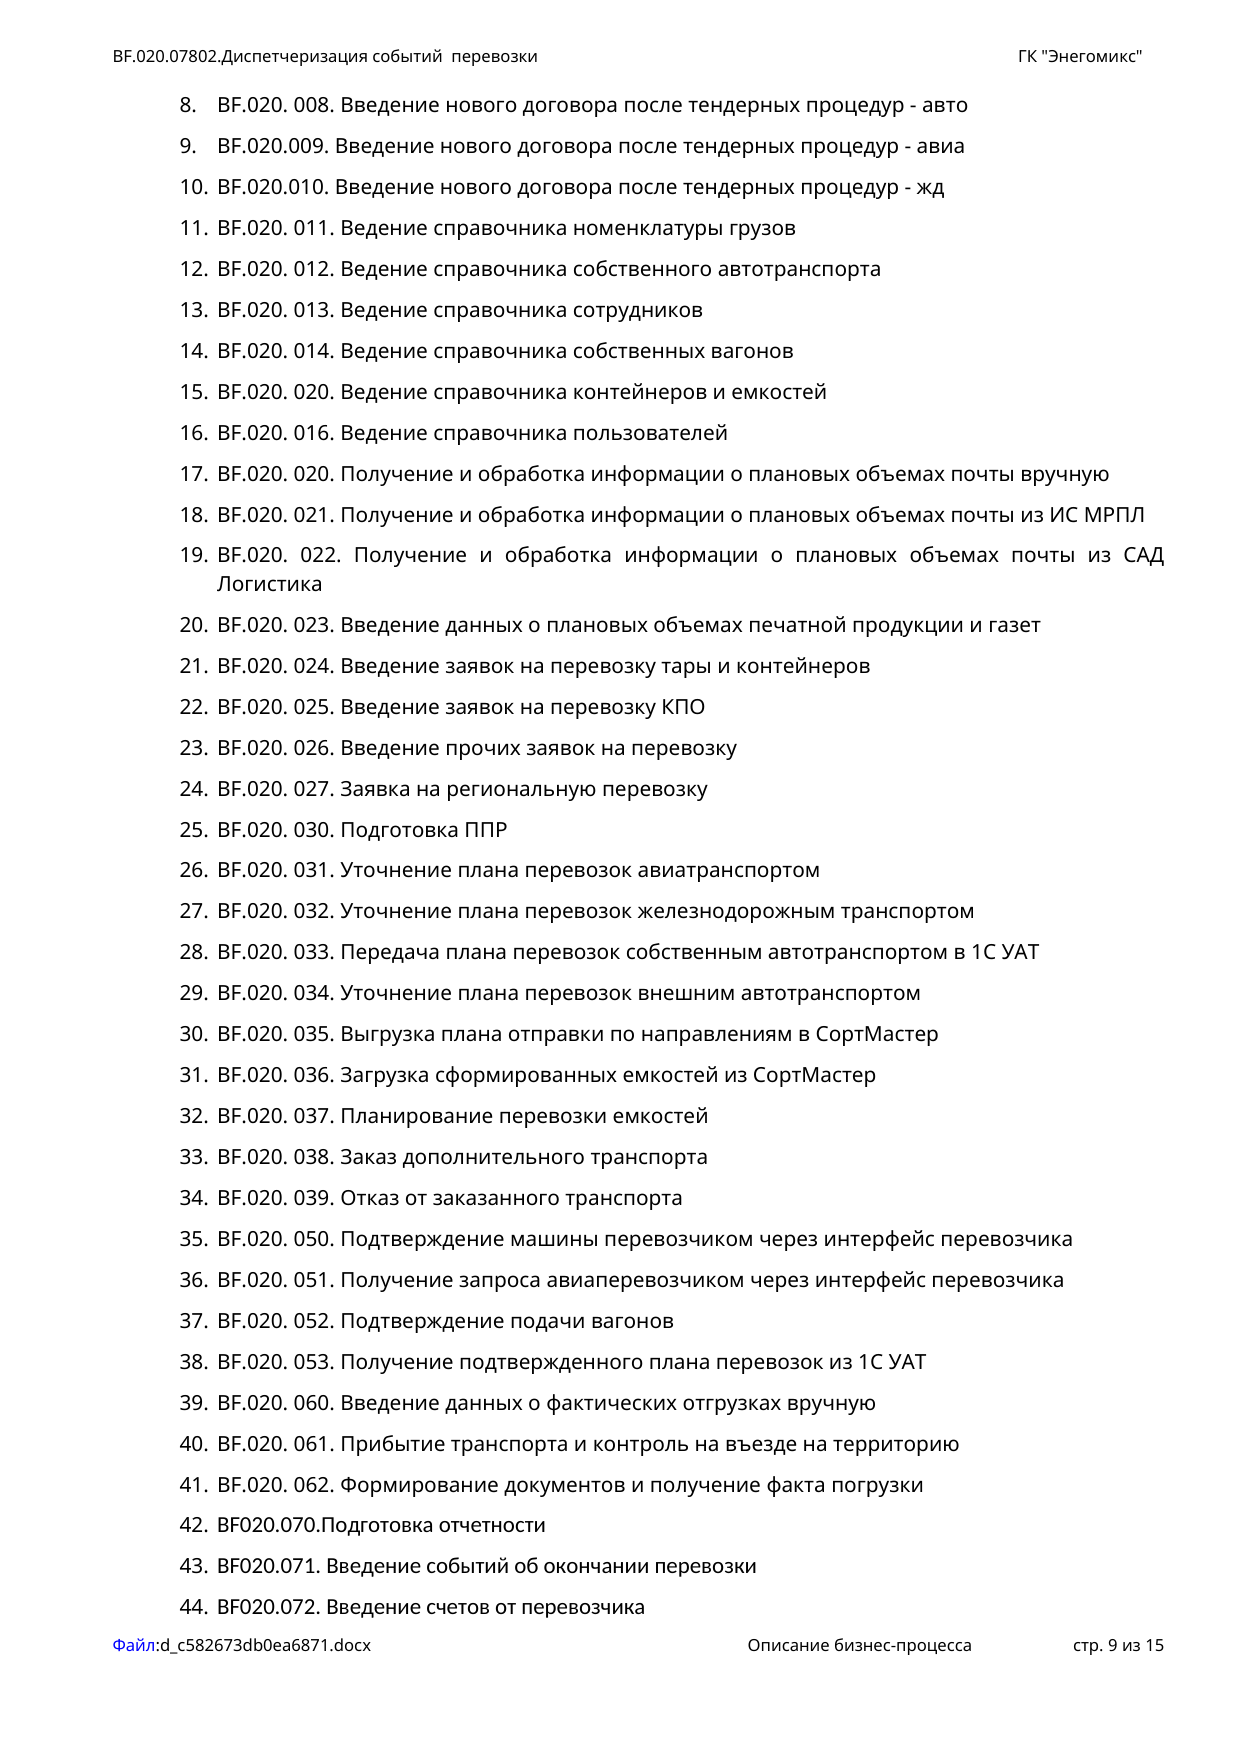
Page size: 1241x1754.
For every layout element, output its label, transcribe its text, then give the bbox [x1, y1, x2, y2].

list BF.020. 021. Получение и обработка информации о плановых объемах почты из ИС МРПЛ [179, 500, 1165, 528]
list BF.020. 032. Уточнение плана перевозок железнодорожным транспортом [179, 897, 1165, 925]
list BF.020. 039. Отказ от заказанного транспорта [179, 1183, 1165, 1212]
list BF.020. 062. Формирование документов и получение факта погрузки [179, 1470, 1165, 1498]
list BF.020. 038. Заказ дополнительного транспорта [179, 1142, 1165, 1171]
list BF.020. 013. Ведение справочника сотрудников [179, 295, 1165, 323]
list BF020.072. Введение счетов от перевозчика [179, 1592, 1165, 1621]
list BF.020. 020. Ведение справочника контейнеров и емкостей [179, 377, 1165, 405]
list BF.020. 026. Введение прочих заявок на перевозку [179, 733, 1165, 761]
list BF.020. 051. Получение запроса авиаперевозчиком через интерфейс перевозчика [179, 1265, 1165, 1293]
list BF.020. 014. Ведение справочника собственных вагонов [179, 336, 1165, 364]
list BF.020. 053. Получение подтвержденного плана перевозок из 1С УАТ [179, 1347, 1165, 1375]
list BF.020. 052. Подтверждение подачи вагонов [179, 1306, 1165, 1334]
list BF.020. 060. Введение данных о фактических отгрузках вручную [179, 1388, 1165, 1416]
list BF.020.009. Введение нового договора после тендерных процедур - авиа [179, 131, 1165, 160]
list BF.020. 011. Ведение справочника номенклатуры грузов [179, 213, 1165, 242]
list BF.020. 027. Заявка на региональную перевозку [179, 774, 1165, 802]
list BF.020. 050. Подтверждение машины перевозчиком через интерфейс перевозчика [179, 1224, 1165, 1252]
list BF.020. 036. Загрузка сформированных емкостей из СортМастер [179, 1060, 1165, 1089]
list BF.020.010. Введение нового договора после тендерных процедур - жд [179, 172, 1165, 201]
list BF.020. 031. Уточнение плана перевозок авиатранспортом [179, 856, 1165, 884]
list BF.020. 025. Введение заявок на перевозку КПО [179, 692, 1165, 720]
list BF.020. 022. Получение и обработка информации о плановых объемах почты из САД Логистика [179, 541, 1165, 597]
list BF.020. 033. Передача плана перевозок собственным автотранспортом в 1С УАТ [179, 937, 1165, 966]
list BF.020. 016. Ведение справочника пользователей [179, 418, 1165, 446]
list BF.020. 035. Выгрузка плана отправки по направлениям в СортМастер [179, 1019, 1165, 1048]
list BF.020. 012. Ведение справочника собственного автотранспорта [179, 254, 1165, 282]
list BF.020. 061. Прибытие транспорта и контроль на въезде на территорию [179, 1429, 1165, 1457]
list BF020.070.Подготовка отчетности [179, 1511, 1165, 1539]
list BF.020. 037. Планирование перевозки емкостей [179, 1101, 1165, 1130]
list BF.020. 024. Введение заявок на перевозку тары и контейнеров [179, 651, 1165, 679]
list BF020.071. Введение событий об окончании перевозки [179, 1552, 1165, 1580]
list BF.020. 034. Уточнение плана перевозок внешним автотранспортом [179, 978, 1165, 1007]
list BF.020. 030. Подготовка ППР [179, 815, 1165, 843]
list BF.020. 023. Введение данных о плановых объемах печатной продукции и газет [179, 610, 1165, 638]
list BF.020. 020. Получение и обработка информации о плановых объемах почты вручную [179, 459, 1165, 487]
list BF.020. 008. Введение нового договора после тендерных процедур - авто [179, 90, 1165, 119]
